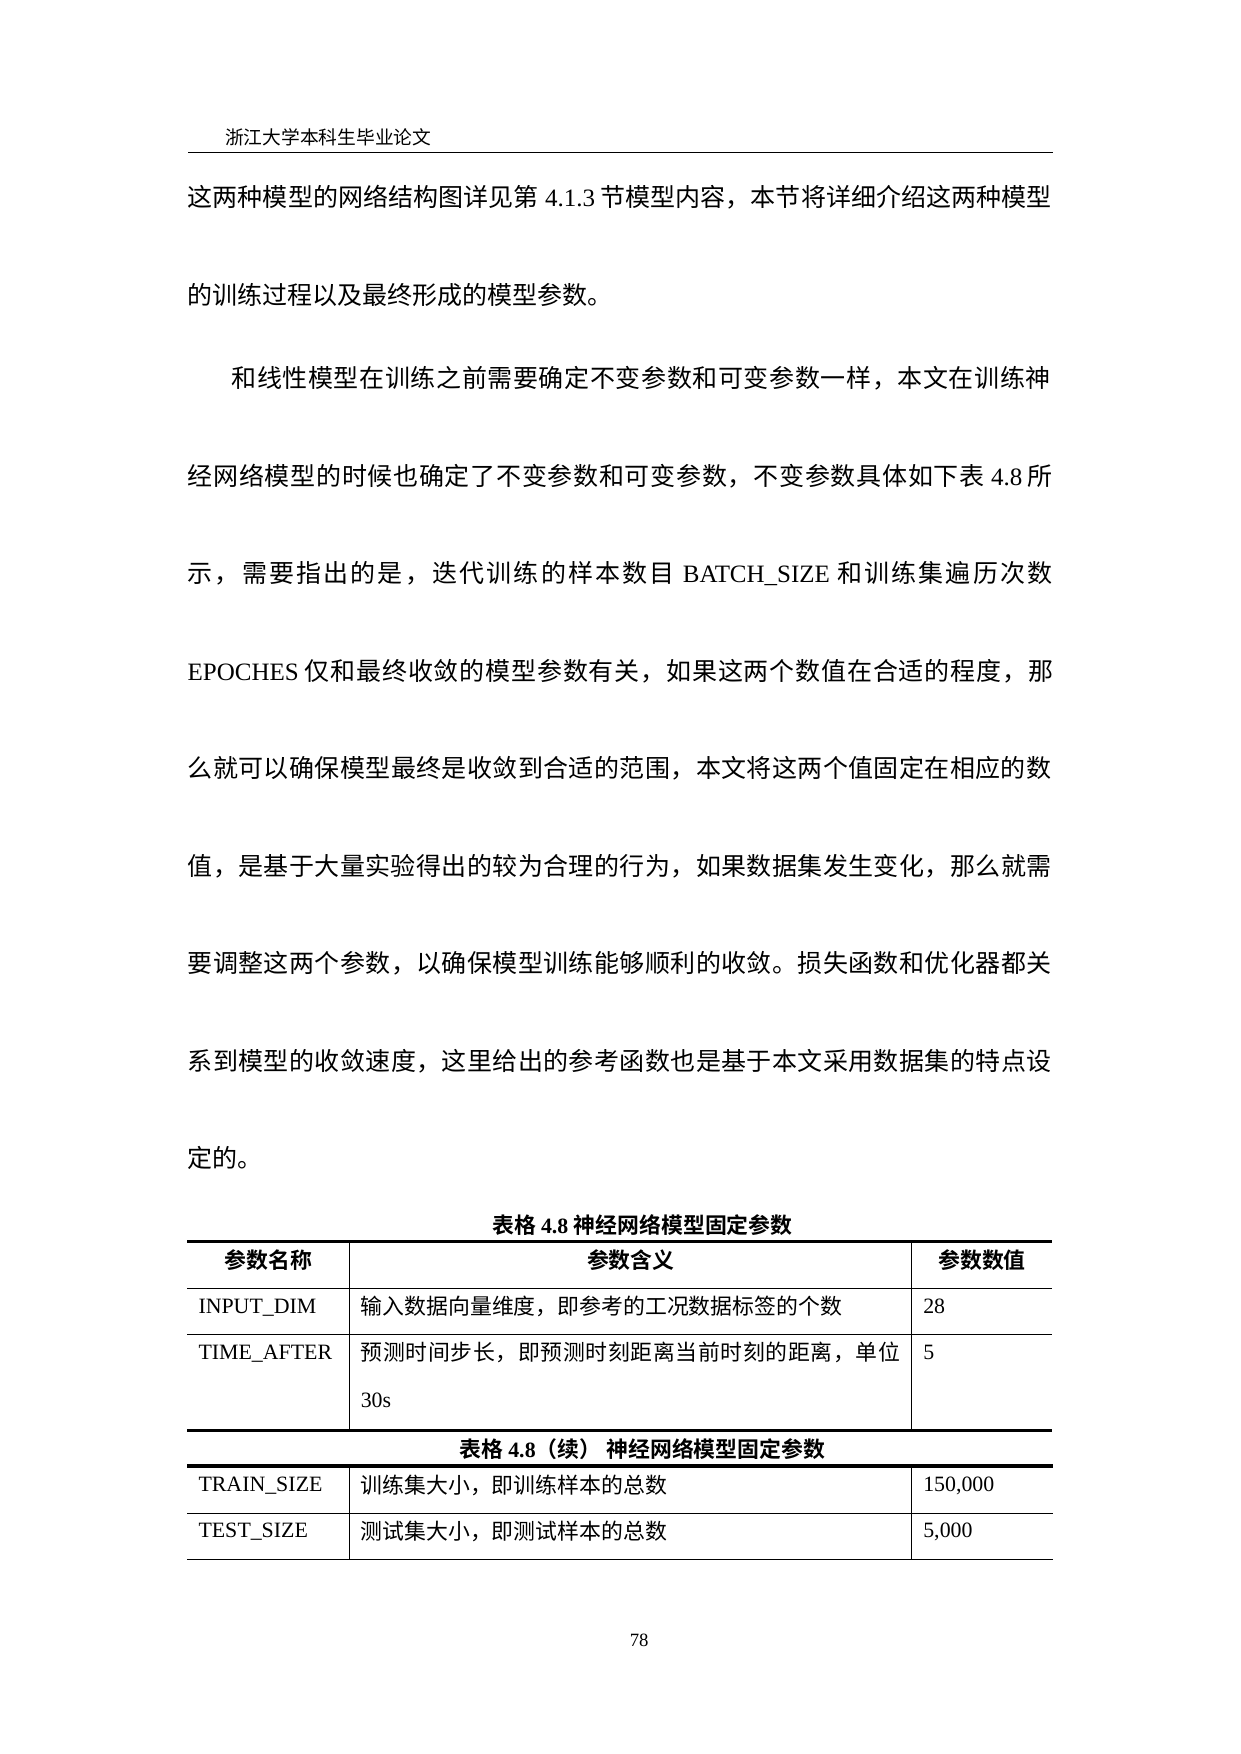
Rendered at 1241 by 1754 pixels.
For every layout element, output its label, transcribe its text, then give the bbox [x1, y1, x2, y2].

table_header 参数名称 [187, 1243, 349, 1288]
table_header TRAIN_SIZE [187, 1468, 349, 1512]
table_cell TEST_SIZE [187, 1514, 349, 1558]
title 表格 4.8 神经网络模型固定参数 [187, 1207, 1053, 1240]
table_cell INPUT_DIM [187, 1289, 349, 1334]
table_cell 预测时间步长，即预测时刻距离当前时刻的距离，单位30s [350, 1335, 911, 1429]
table_header 训练集大小，即训练样本的总数 [350, 1468, 911, 1512]
text 和线性模型在训练之前需要确定不变参数和可变参数一样，本文在训练神经网络模型的时候也确定了不变参数和可变参数，不变参数具体如下表4.8所示，需要指出的是，迭代训练的样本数目BATCH_SIZE和训练集遍历次数EPOCHES仅和最终收敛的模型参数有关，如果这两个数值在合适的程度，那么就可以确保模型最终是收敛到合适的范围，本文将这两个值固定在相应的数值，是基于大量实验得出的较为合理的行为，如果数据集发生变化，那么就需要调整这两个参数，以确保模型训练能够顺利的收敛。损失函数和优化器都关系到模型的收敛速度，这里给出的参考函数也是基于本文采用数据集的特点设定的。 [187, 344, 1053, 1189]
table_header 参数含义 [350, 1243, 911, 1288]
table_cell TIME_AFTER [187, 1335, 349, 1429]
title 表格 4.8（续） 神经网络模型固定参数 [187, 1432, 1053, 1464]
table_cell 5,000 [912, 1514, 1053, 1558]
table_header 参数数值 [912, 1243, 1052, 1288]
table_cell 5 [912, 1335, 1052, 1429]
table_cell 28 [912, 1289, 1052, 1334]
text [187, 163, 1053, 326]
table_cell 测试集大小，即测试样本的总数 [350, 1514, 911, 1558]
table_cell 输入数据向量维度，即参考的工况数据标签的个数 [350, 1289, 911, 1334]
table_header 150,000 [912, 1468, 1053, 1512]
